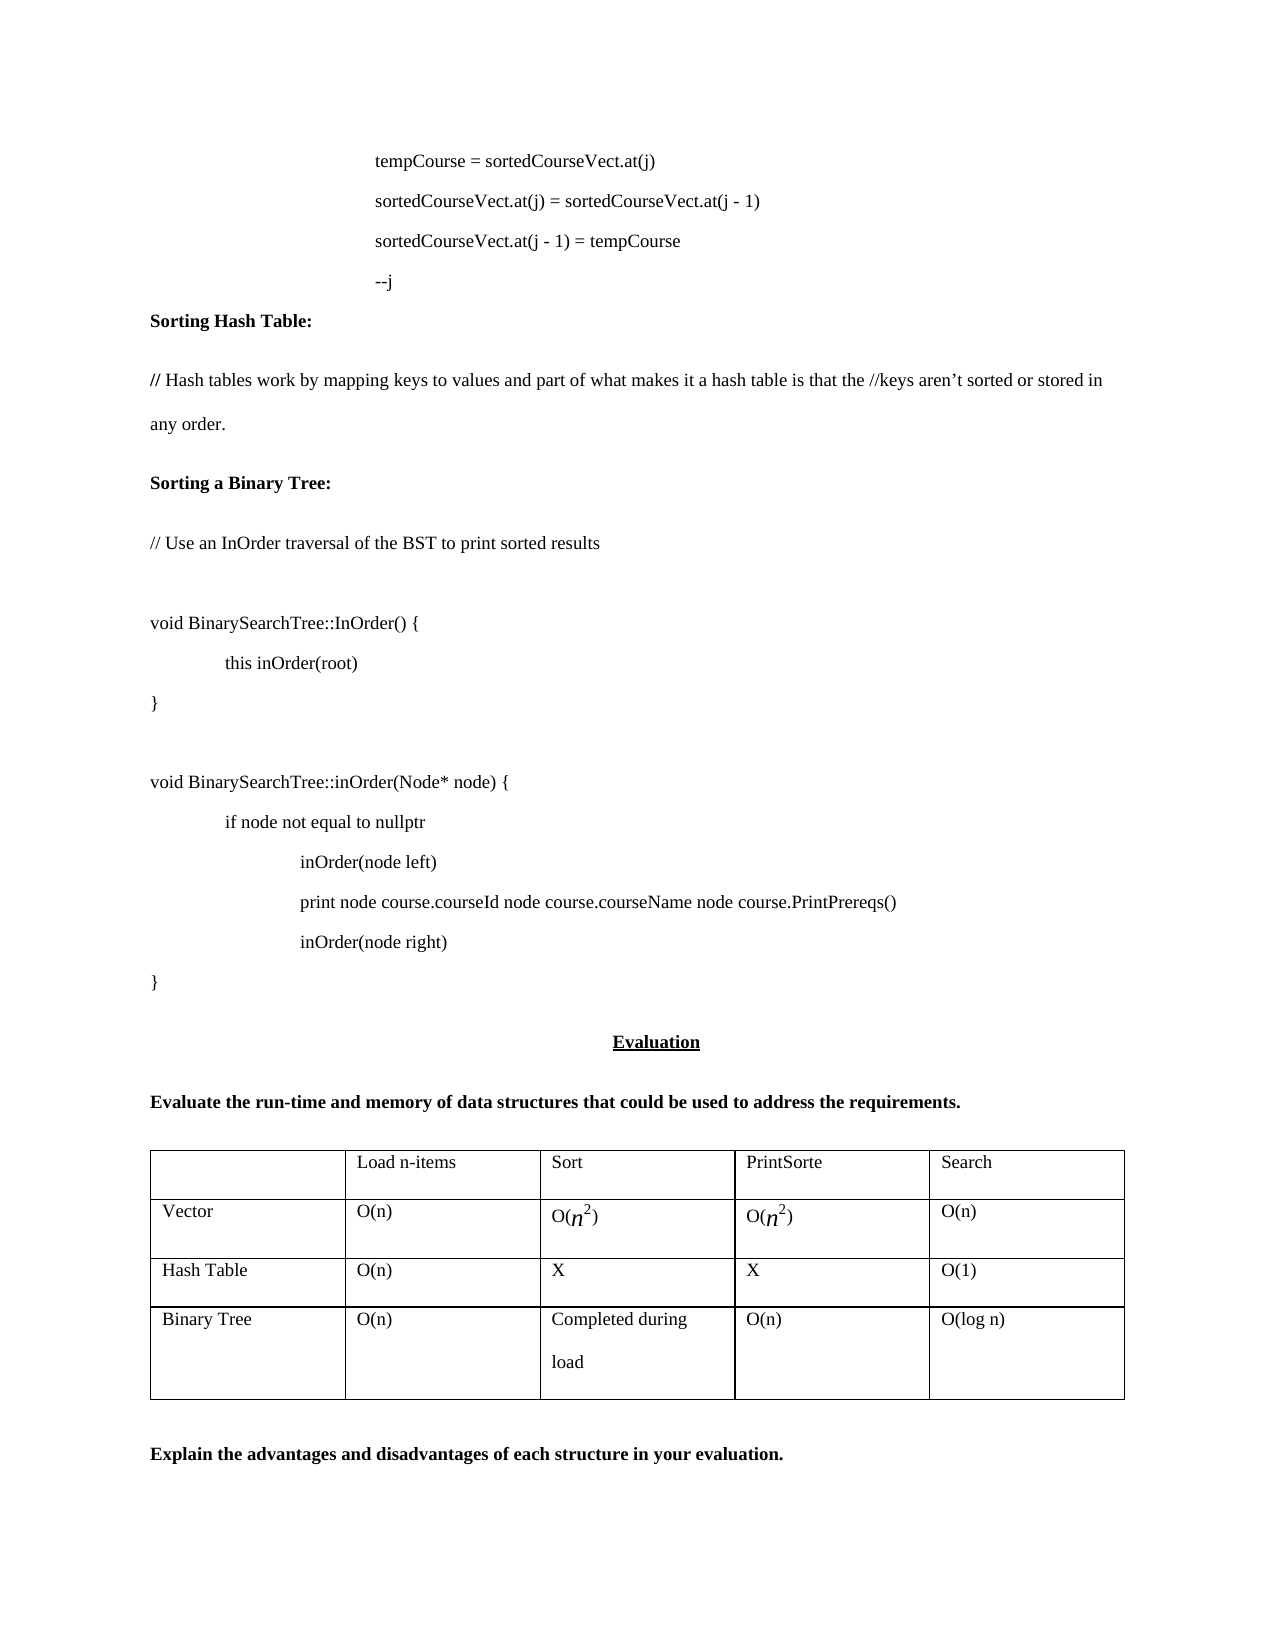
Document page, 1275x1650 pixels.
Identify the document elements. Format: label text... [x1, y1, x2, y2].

text sortedCourseVect.at(j - 1) = tempCourse [150, 230, 1125, 251]
table_cell X [541, 1259, 734, 1306]
text Sorting Hash Table: [150, 309, 1125, 331]
text if node not equal to nullptr [150, 811, 1125, 833]
table_cell O(n) [346, 1200, 540, 1258]
table_header [151, 1151, 345, 1199]
text print node course.courseId node course.courseName node course.PrintPrereqs() [150, 891, 1125, 913]
text void BinarySearchTree::InOrder() { [150, 612, 1125, 633]
list Explain the advantages and disadvantages of each structure in your evaluation. [150, 1443, 1125, 1464]
text } [150, 971, 1125, 992]
table_cell Hash Table [151, 1259, 345, 1306]
text --j [150, 270, 1125, 291]
table_header Load n-items [346, 1151, 540, 1199]
table_cell O(log n) [930, 1308, 1124, 1398]
table_header Sort [541, 1151, 734, 1199]
table_cell O(n) [346, 1259, 540, 1306]
list Evaluate the run-time and memory of data structures that could be used to address the requirements. [150, 1091, 1125, 1112]
text inOrder(node right) [150, 931, 1125, 953]
text // Use an InOrder traversal of the BST to print sorted results [150, 532, 1125, 554]
text void BinarySearchTree::inOrder(Node* node) { [150, 771, 1125, 793]
text // Hash tables work by mapping keys to values and part of what makes it a hash table is that the //keys aren’t sorted or stored in any order. [150, 369, 1125, 434]
table_cell Binary Tree [151, 1308, 345, 1398]
table_cell O(n) [346, 1308, 540, 1398]
table_cell O(1) [930, 1259, 1124, 1306]
table_header Search [930, 1151, 1124, 1199]
text this inOrder(root) [150, 652, 1125, 673]
table_cell O(n) [930, 1200, 1124, 1258]
text sortedCourseVect.at(j) = sortedCourseVect.at(j - 1) [150, 190, 1125, 211]
text } [150, 692, 1125, 713]
text Sorting a Binary Tree: [150, 472, 1125, 494]
text inOrder(node left) [150, 851, 1125, 873]
text tempCourse = sortedCourseVect.at(j) [150, 150, 1125, 172]
table_cell O(n) [736, 1308, 929, 1398]
table_cell O() [736, 1200, 929, 1258]
table_cell Vector [151, 1200, 345, 1258]
table_header PrintSorte [736, 1151, 929, 1199]
table_cell Completed during load [541, 1308, 734, 1398]
text Evaluation [187, 1031, 1125, 1052]
table_cell X [736, 1259, 929, 1306]
table_cell O() [541, 1200, 734, 1258]
